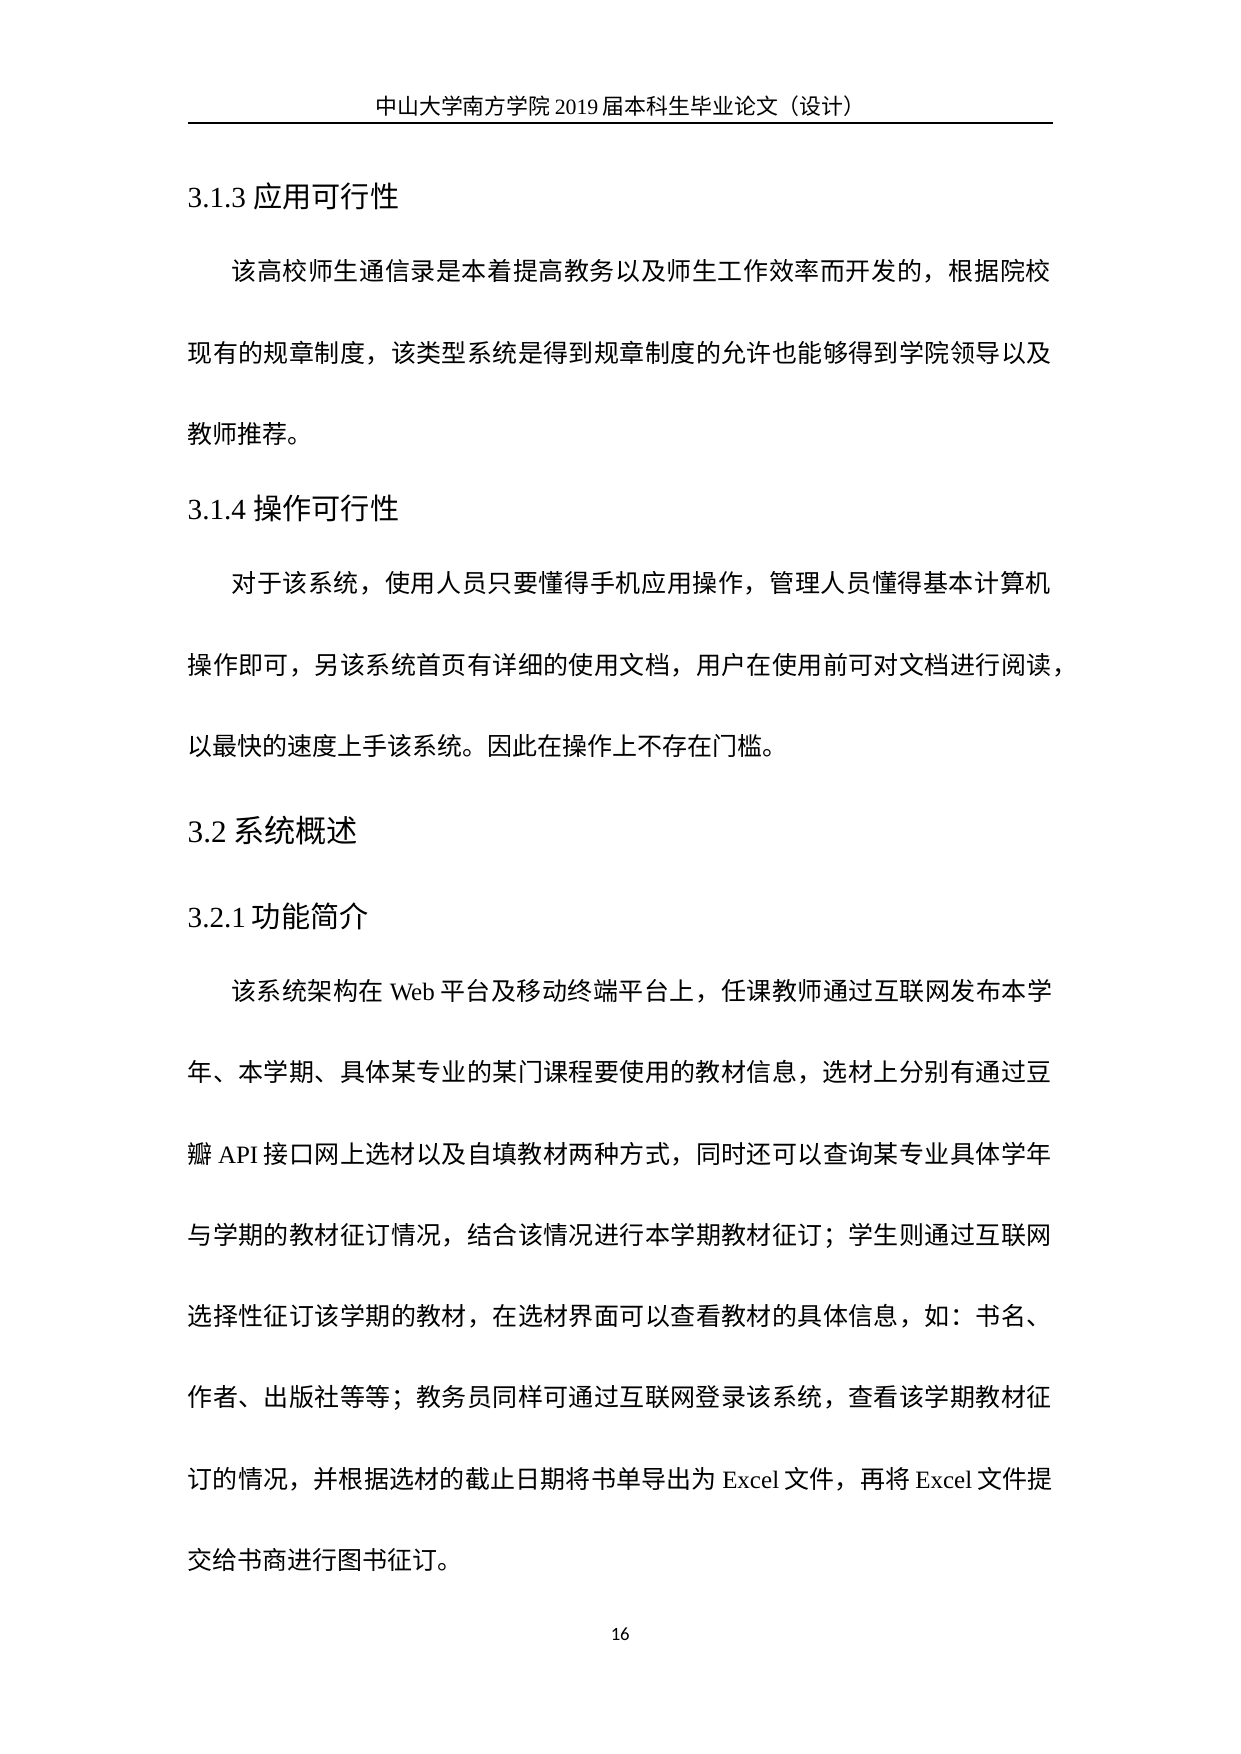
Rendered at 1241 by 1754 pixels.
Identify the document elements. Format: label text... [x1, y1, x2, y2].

text 对于该系统，使用人员只要懂得手机应用操作，管理人员懂得基本计算机操作即可，另该系统首页有详细的使用文档，用户在使用前可对文档进行阅读，以最快的速度上手该系统。因此在操作上不存在门槛。 [187, 549, 1053, 777]
subtitle 3.1.3 应用可行性 [187, 162, 1053, 227]
subtitle 3.2.1功能简介 [187, 882, 1053, 947]
subtitle 3.2系统概述 [187, 796, 1053, 861]
text 该高校师生通信录是本着提高教务以及师生工作效率而开发的，根据院校现有的规章制度，该类型系统是得到规章制度的允许也能够得到学院领导以及教师推荐。 [187, 237, 1053, 465]
text 该系统架构在Web平台及移动终端平台上，任课教师通过互联网发布本学年、本学期、具体某专业的某门课程要使用的教材信息，选材上分别有通过豆瓣API接口网上选材以及自填教材两种方式，同时还可以查询某专业具体学年与学期的教材征订情况，结合该情况进行本学期教材征订；学生则通过互联网选择性征订该学期的教材，在选材界面可以查看教材的具体信息，如：书名、作者、出版社等等；教务员同样可通过互联网登录该系统，查看该学期教材征订的情况，并根据选材的截止日期将书单导出为Excel文件，再将Excel文件提交给书商进行图书征订。 [187, 957, 1053, 1591]
subtitle 3.1.4 操作可行性 [187, 474, 1053, 539]
